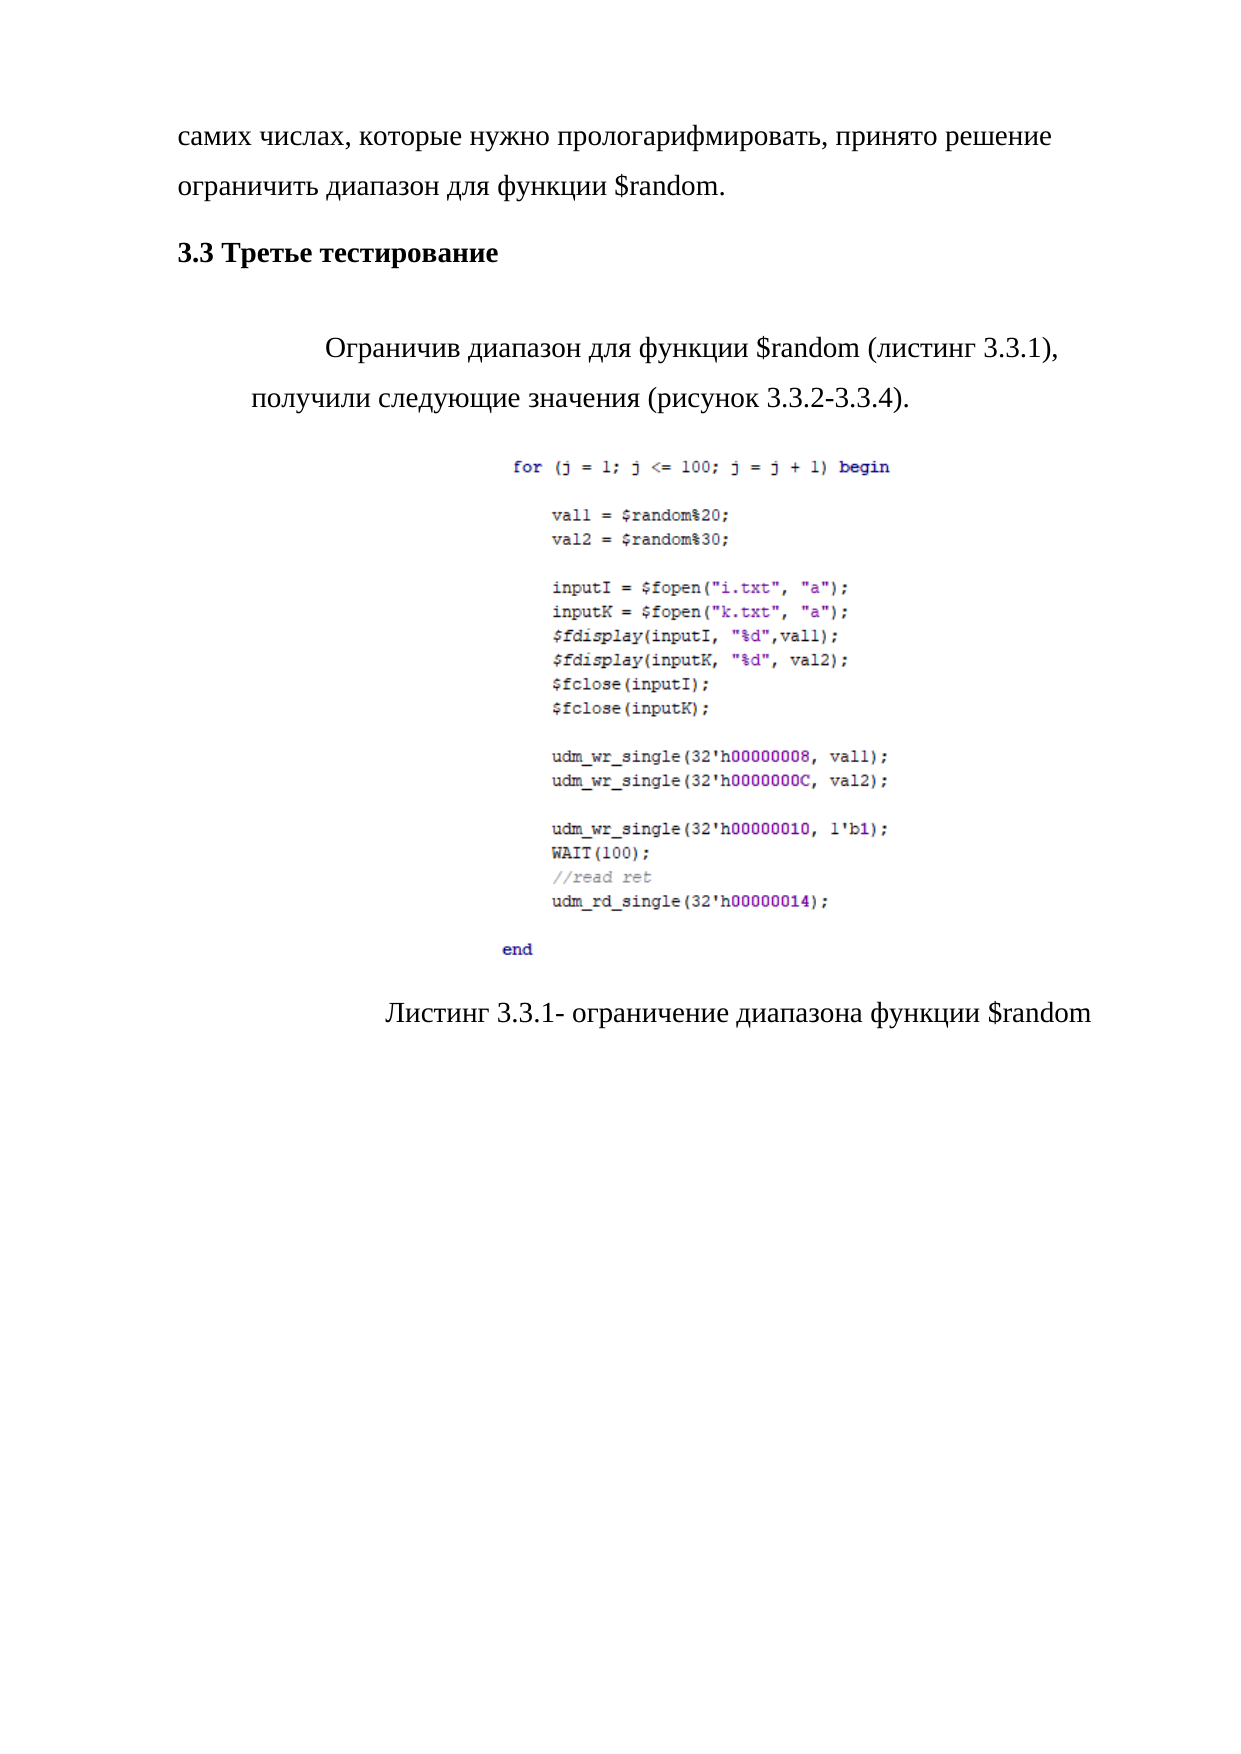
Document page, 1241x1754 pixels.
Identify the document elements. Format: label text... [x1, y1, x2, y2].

text Ограничив диапазон для функции $random (листинг 3.3.1), получили следующие значения (рисунок 3.3.2-3.3.4). [251, 330, 1152, 414]
subtitle 3.3 Третье тестирование [177, 235, 1152, 269]
text Листинг 3.3.1- ограничение диапазона функции $random [251, 995, 1152, 1029]
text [177, 118, 1152, 202]
picture [487, 447, 989, 965]
